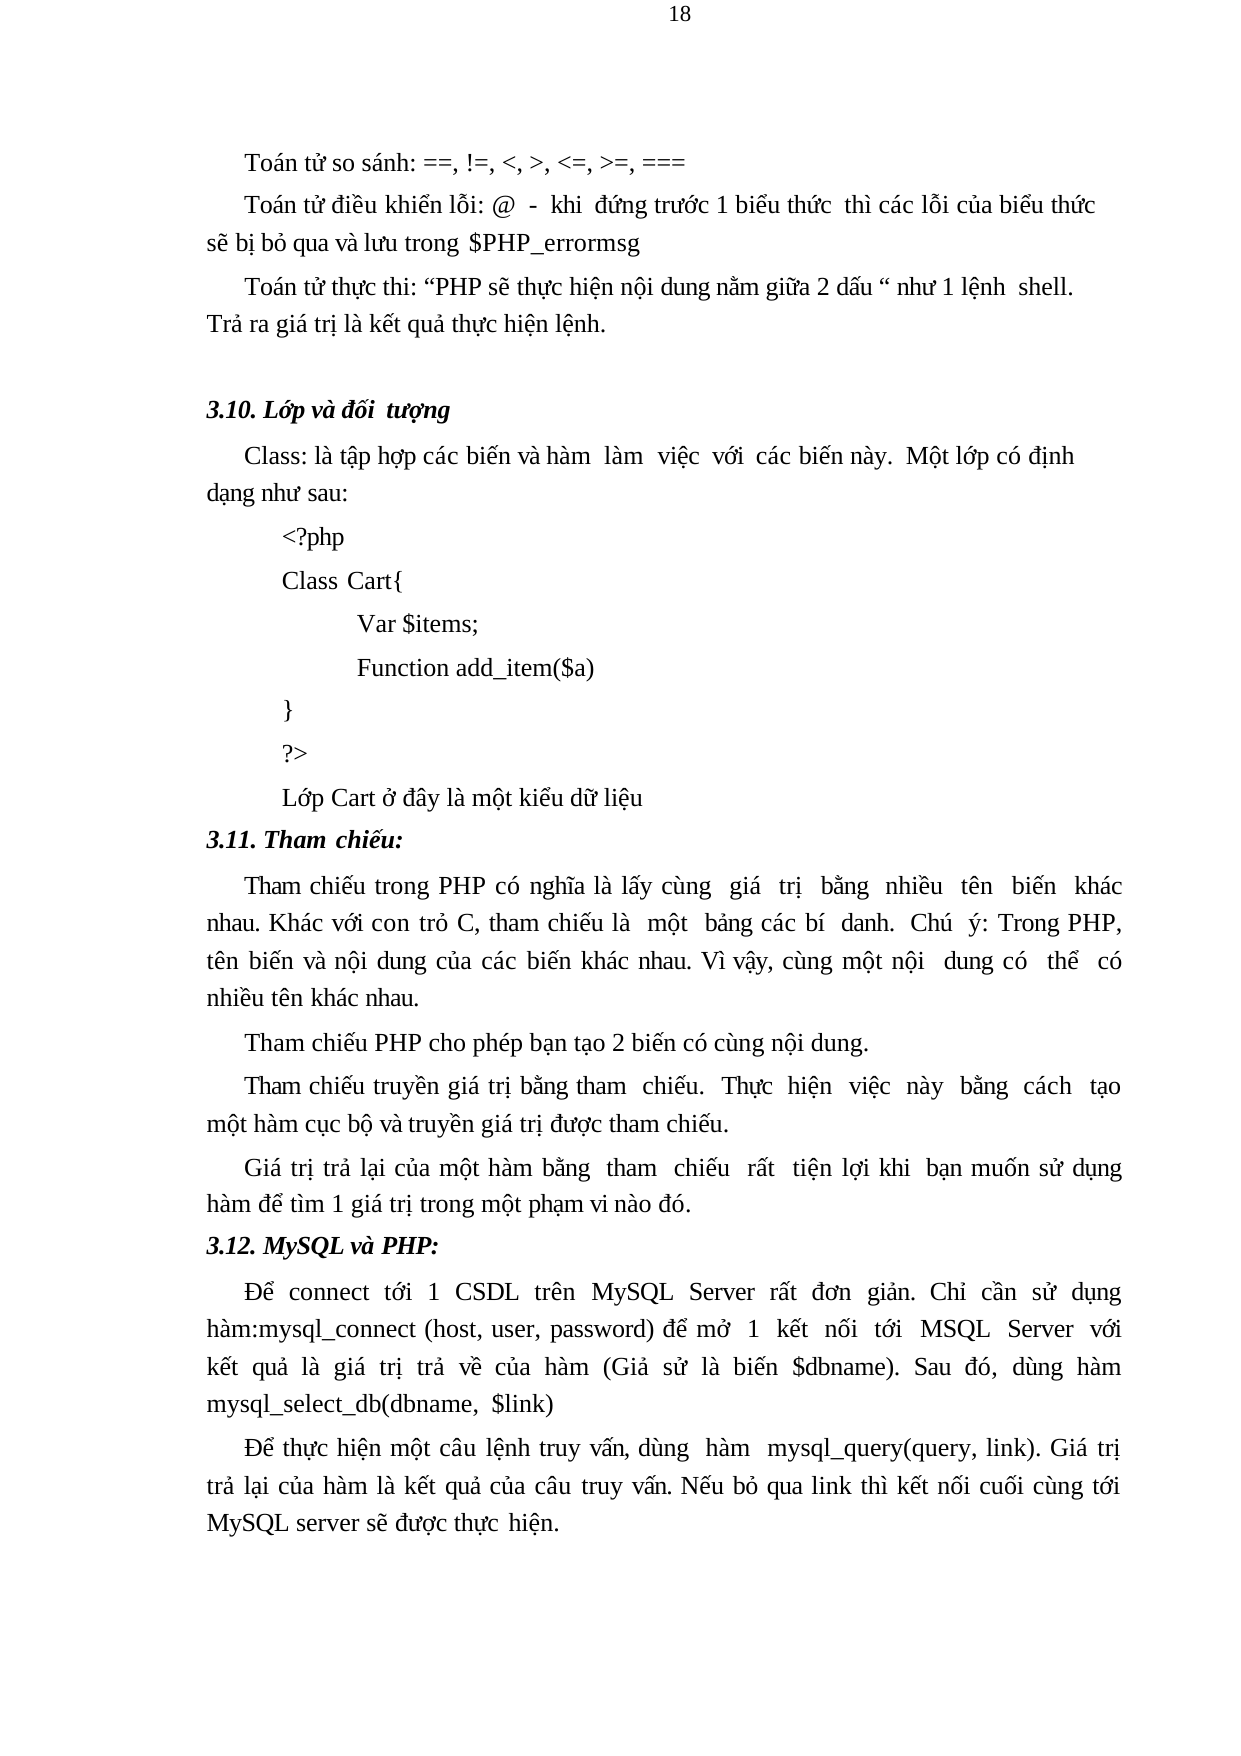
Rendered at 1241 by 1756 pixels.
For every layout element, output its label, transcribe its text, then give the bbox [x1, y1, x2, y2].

text ?> [282, 738, 1184, 768]
text Tham chiếu truyền giá trị bằng tham chiếu. Thực hiện việc này bằng cách tạo một hàm cục bộ và truyền giá trị được tham chiếu. [206, 1070, 1122, 1138]
text Function add_item($a) [357, 652, 1184, 682]
subtitle Lớp và đối tượng [206, 394, 1184, 424]
text Trả ra giá trị là kết quả thực hiện lệnh. [206, 308, 1184, 338]
text Toán tử so sánh: ==, !=, <, >, <=, >=, === [244, 147, 1184, 177]
text Để thực hiện một câu lệnh truy vấn, dùng hàm mysql_query(query, link). Giá trị trả lại của hàm là kết quả của câu truy vấn. Nếu bỏ qua link thì kết nối cuối cùng tới MySQL server sẽ được thực hiện. [206, 1432, 1121, 1537]
text Để connect tới 1 CSDL trên MySQL Server rất đơn giản. Chỉ cần sử dụng hàm:mysql_connect (host, user, password) để mở 1 kết nối tới MSQL Server với kết quả là giá trị trả về của hàm (Giả sử là biến $dbname). Sau đó, dùng hàm mysql_select_db(dbname, $link) [206, 1276, 1122, 1418]
text Var $items; [357, 608, 1184, 638]
text Lớp Cart ở đây là một kiểu dữ liệu [282, 782, 1184, 812]
subtitle MySQL và PHP: [206, 1230, 1184, 1260]
text <?php Class Cart{ [282, 521, 405, 595]
text Giá trị trả lại của một hàm bằng tham chiếu rất tiện lợi khi bạn muốn sử dụng hàm để tìm 1 giá trị trong một phạm vi nào đó. [206, 1152, 1122, 1218]
text Tham chiếu PHP cho phép bạn tạo 2 biến có cùng nội dung. [244, 1027, 1184, 1057]
text } [282, 694, 1184, 724]
text Toán tử điều khiển lỗi: @ - khi đứng trước 1 biểu thức thì các lỗi của biểu thức sẽ bị bỏ qua và lưu trong $PHP_errormsg [206, 189, 1112, 257]
text Tham chiếu trong PHP có nghĩa là lấy cùng giá trị bằng nhiều tên biến khác nhau. Khác với con trỏ C, tham chiếu là một bảng các bí danh. Chú ý: Trong PHP, tên biến và nội dung của các biến khác nhau. Vì vậy, cùng một nội dung có thể có nhiều tên khác nhau. [206, 870, 1123, 1012]
text Toán tử thực thi: “PHP sẽ thực hiện nội dung nằm giữa 2 dấu “ như 1 lệnh shell. [244, 271, 1184, 301]
text Class: là tập hợp các biến và hàm làm việc với các biến này. Một lớp có định dạng như sau: [206, 440, 1087, 507]
subtitle Tham chiếu: [206, 824, 1184, 854]
